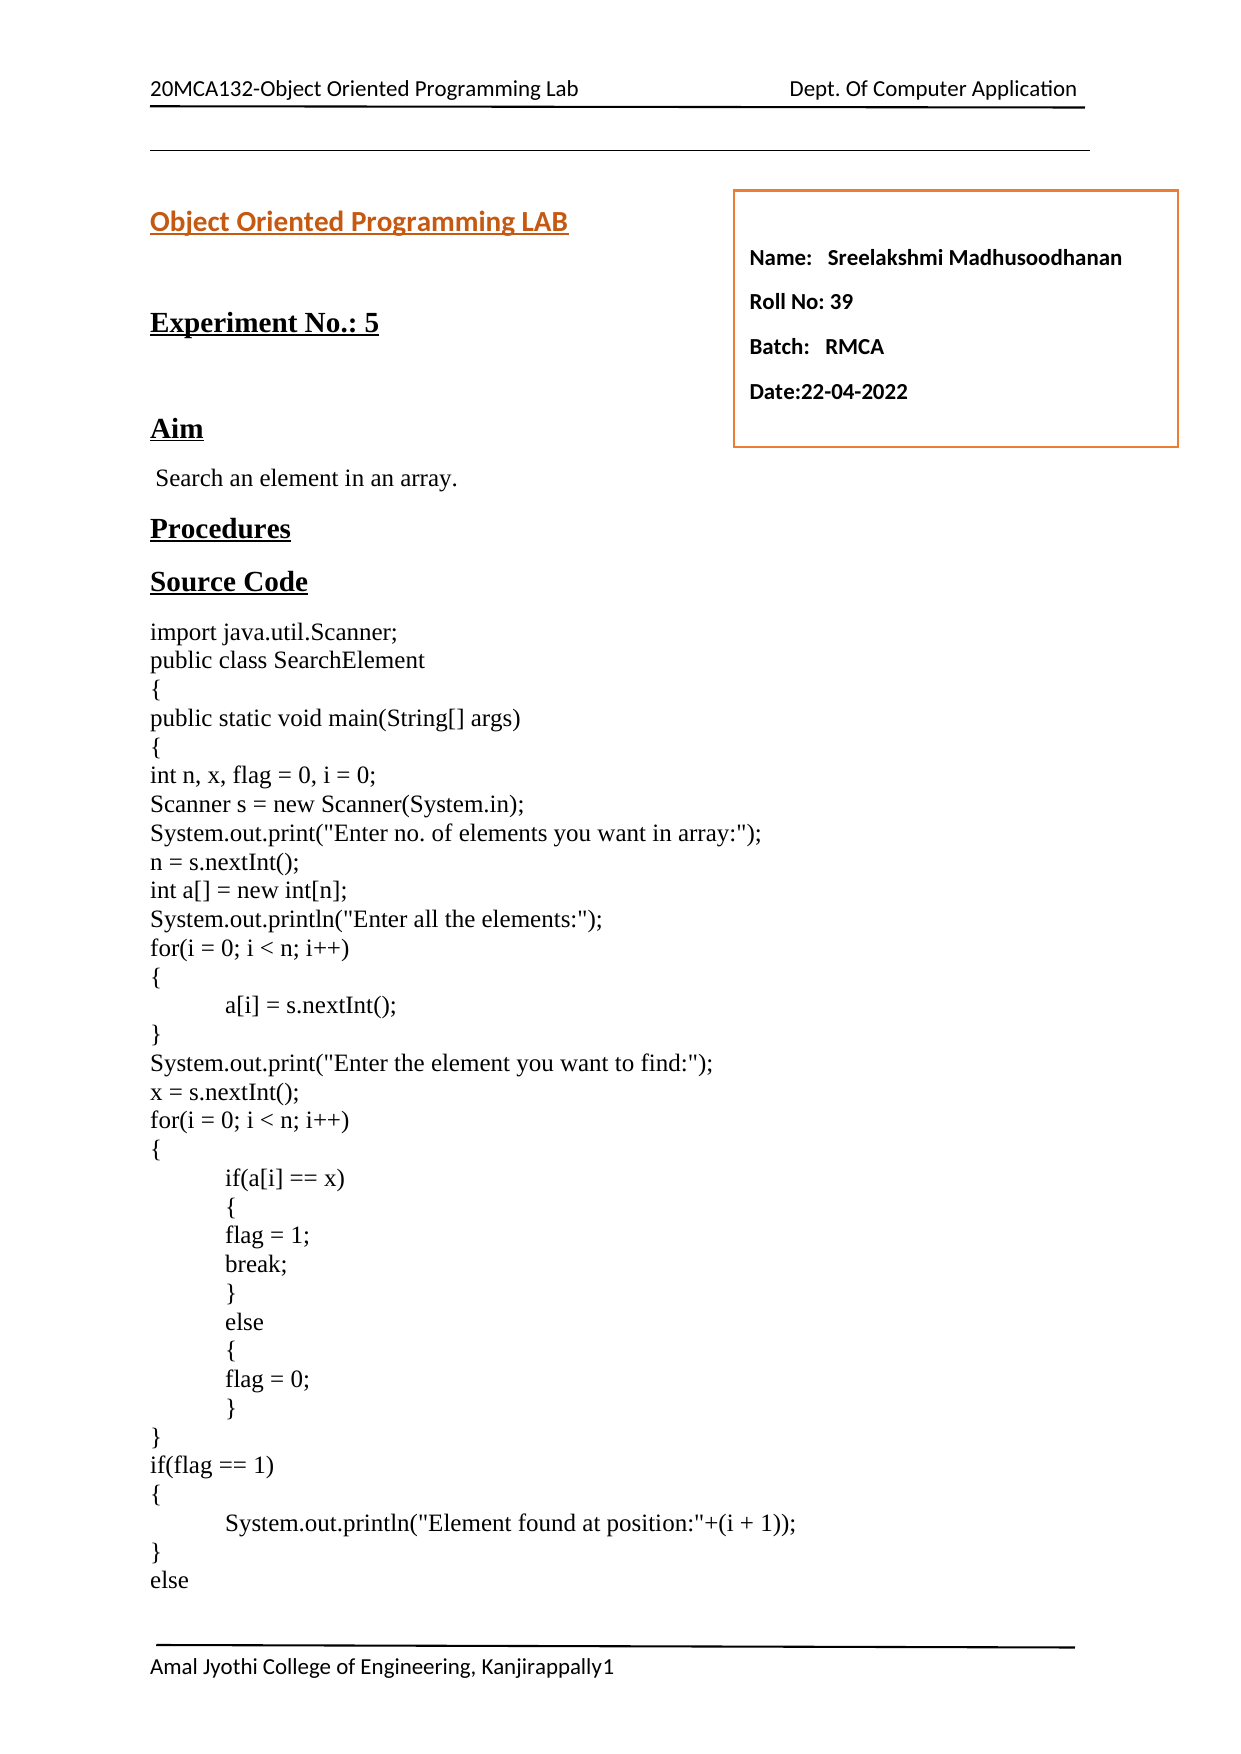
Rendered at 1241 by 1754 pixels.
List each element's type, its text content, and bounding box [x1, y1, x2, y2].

text Aim [150, 411, 733, 444]
text { [225, 1336, 1090, 1364]
text flag = 1; [225, 1221, 1090, 1249]
text Source Code [150, 564, 1090, 598]
text System.out.println("Element found at position:"+(i + 1)); [225, 1508, 1090, 1537]
text break; [225, 1249, 1090, 1278]
text } [150, 1422, 1090, 1451]
text a[i] = s.nextInt(); [225, 991, 1090, 1019]
text { [225, 1192, 1090, 1221]
text Search an element in an array. [150, 463, 1090, 492]
text { [150, 1134, 1090, 1163]
text x = s.nextInt(); [150, 1077, 1090, 1106]
text Procedures [150, 511, 1090, 545]
text System.out.println("Enter all the elements:"); [150, 904, 1090, 933]
text if(a[i] == x) [225, 1163, 1090, 1192]
text System.out.print("Enter no. of elements you want in array:"); [150, 818, 1090, 847]
text System.out.print("Enter the element you want to find:"); [150, 1048, 1090, 1077]
text flag = 0; [225, 1364, 1090, 1393]
text if(flag == 1) [150, 1451, 1090, 1479]
text { [150, 962, 1090, 991]
text for(i = 0; i < n; i++) [150, 1106, 1090, 1134]
text } [225, 1278, 1090, 1307]
text else [150, 1566, 1090, 1594]
text int a[] = new int[n]; [150, 876, 1090, 904]
text int n, x, flag = 0, i = 0; [150, 761, 1090, 789]
text } [150, 1019, 1090, 1048]
text { [150, 674, 1090, 703]
text Experiment No.: 5 [150, 305, 733, 339]
text public class SearchElement [150, 646, 1090, 674]
text import java.util.Scanner; [150, 617, 1090, 646]
text } [225, 1393, 1090, 1422]
text else [225, 1307, 1090, 1336]
text for(i = 0; i < n; i++) [150, 933, 1090, 962]
text Object Oriented Programming LAB [150, 203, 733, 239]
text } [150, 1537, 1090, 1566]
text public static void main(String[] args) [150, 703, 1090, 732]
text { [150, 1479, 1090, 1508]
text n = s.nextInt(); [150, 847, 1090, 876]
text Scanner s = new Scanner(System.in); [150, 789, 1090, 818]
text { [150, 732, 1090, 761]
